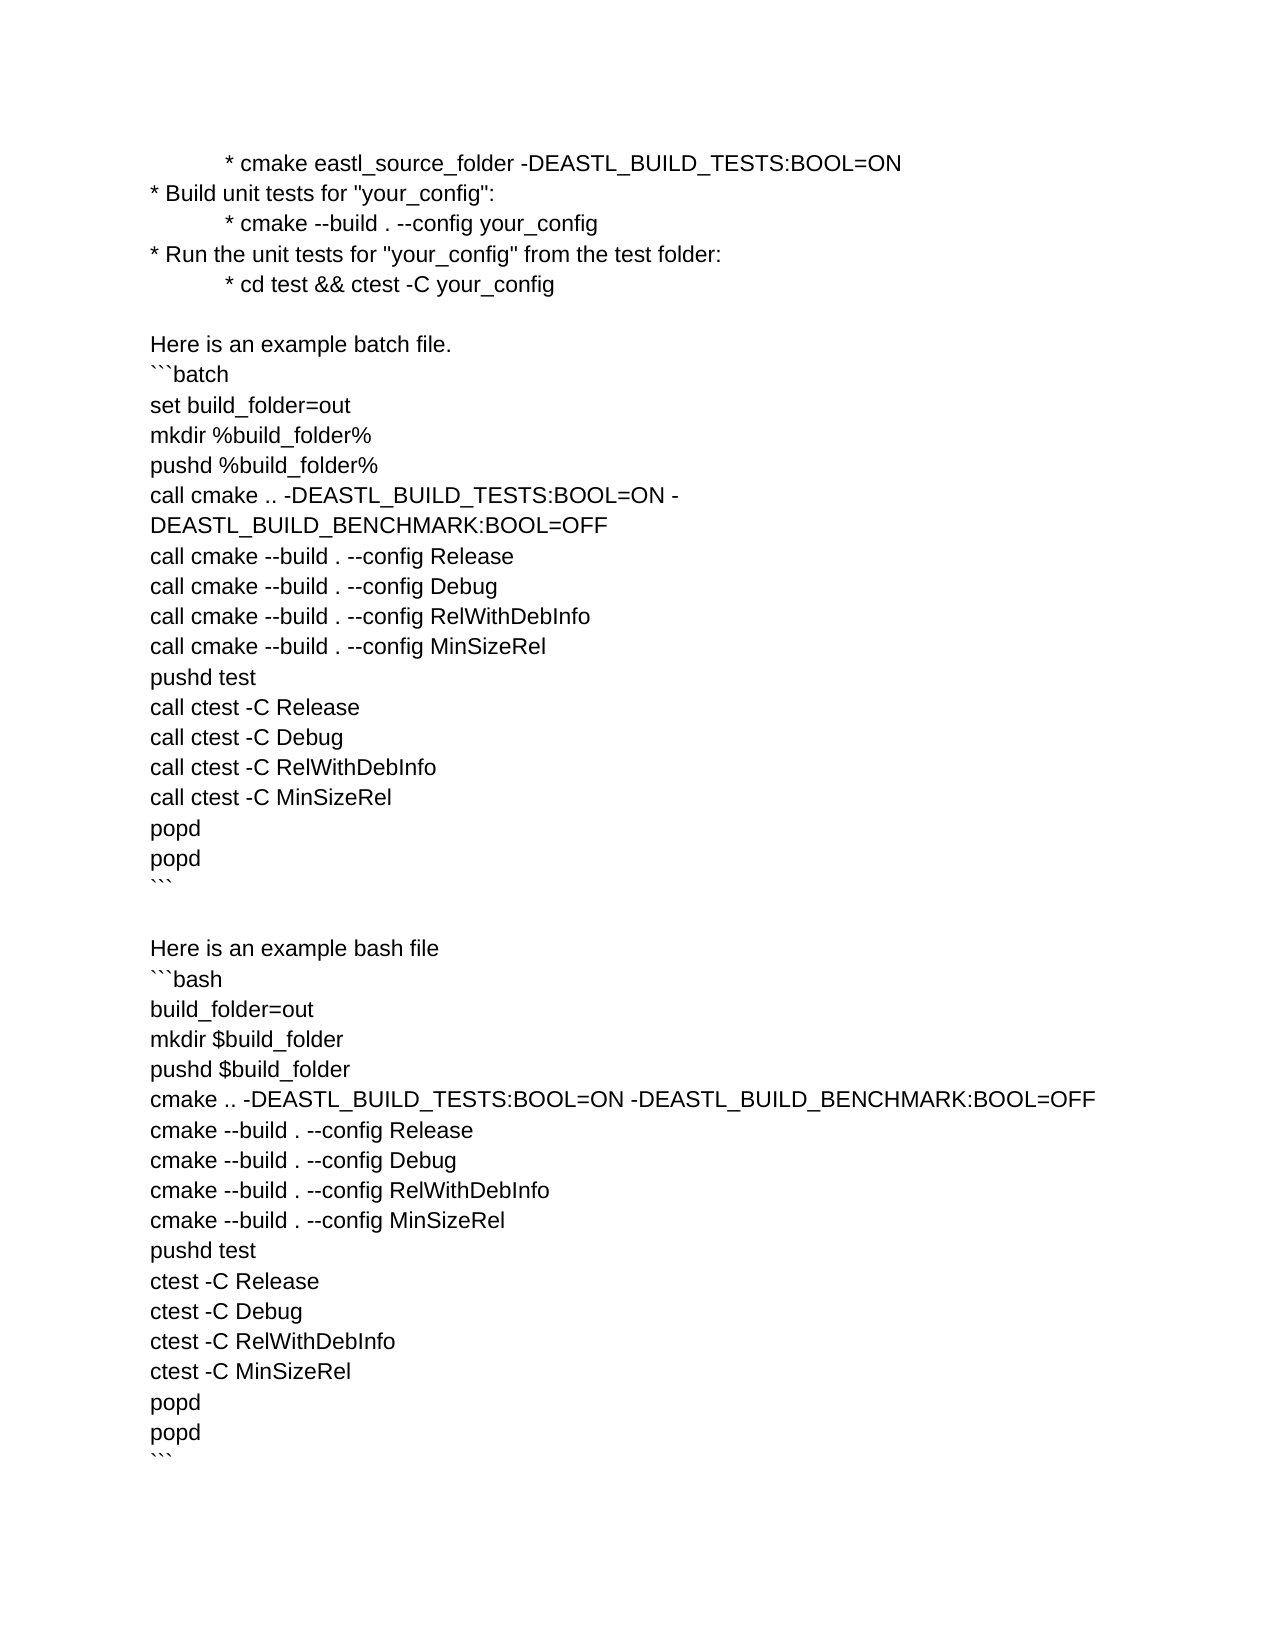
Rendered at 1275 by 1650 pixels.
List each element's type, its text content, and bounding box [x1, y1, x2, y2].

text * cd test && ctest -C your_config [150, 271, 1125, 297]
text ctest -C Debug [150, 1298, 1125, 1324]
text pushd test [150, 663, 1125, 690]
text Here is an example batch file. [150, 331, 1125, 358]
text * cmake --build . --config your_config [150, 210, 1125, 237]
text call cmake --build . --config Debug [150, 573, 1125, 599]
text Here is an example bash file [150, 935, 1125, 962]
text cmake --build . --config MinSizeRel [150, 1207, 1125, 1234]
text popd [150, 845, 1125, 871]
text cmake --build . --config RelWithDebInfo [150, 1177, 1125, 1203]
text ctest -C Release [150, 1268, 1125, 1294]
text * cmake eastl_source_folder -DEASTL_BUILD_TESTS:BOOL=ON [150, 150, 1125, 176]
text cmake .. -DEASTL_BUILD_TESTS:BOOL=ON -DEASTL_BUILD_BENCHMARK:BOOL=OFF [150, 1086, 1125, 1113]
text set build_folder=out [150, 392, 1125, 418]
text pushd $build_folder [150, 1056, 1125, 1083]
text call cmake --build . --config RelWithDebInfo [150, 603, 1125, 629]
text ```batch [150, 361, 1125, 388]
text popd [150, 814, 1125, 841]
text mkdir %build_folder% [150, 422, 1125, 448]
text ``` [150, 1449, 1125, 1475]
text * Run the unit tests for "your_config" from the test folder: [150, 241, 1125, 267]
text call cmake --build . --config MinSizeRel [150, 633, 1125, 660]
text ctest -C MinSizeRel [150, 1358, 1125, 1385]
text build_folder=out [150, 996, 1125, 1022]
text cmake --build . --config Release [150, 1117, 1125, 1143]
text ctest -C RelWithDebInfo [150, 1328, 1125, 1354]
text ```bash [150, 966, 1125, 992]
text call ctest -C RelWithDebInfo [150, 754, 1125, 781]
text popd [150, 1419, 1125, 1445]
text pushd test [150, 1237, 1125, 1264]
text popd [150, 1388, 1125, 1415]
text cmake --build . --config Debug [150, 1147, 1125, 1173]
text call cmake .. -DEASTL_BUILD_TESTS:BOOL=ON -DEASTL_BUILD_BENCHMARK:BOOL=OFF [150, 482, 1125, 539]
text ``` [150, 875, 1125, 901]
text call ctest -C Release [150, 694, 1125, 720]
text * Build unit tests for "your_config": [150, 180, 1125, 207]
text mkdir $build_folder [150, 1026, 1125, 1052]
text call ctest -C MinSizeRel [150, 784, 1125, 811]
text call cmake --build . --config Release [150, 543, 1125, 569]
text call ctest -C Debug [150, 724, 1125, 750]
text pushd %build_folder% [150, 452, 1125, 478]
